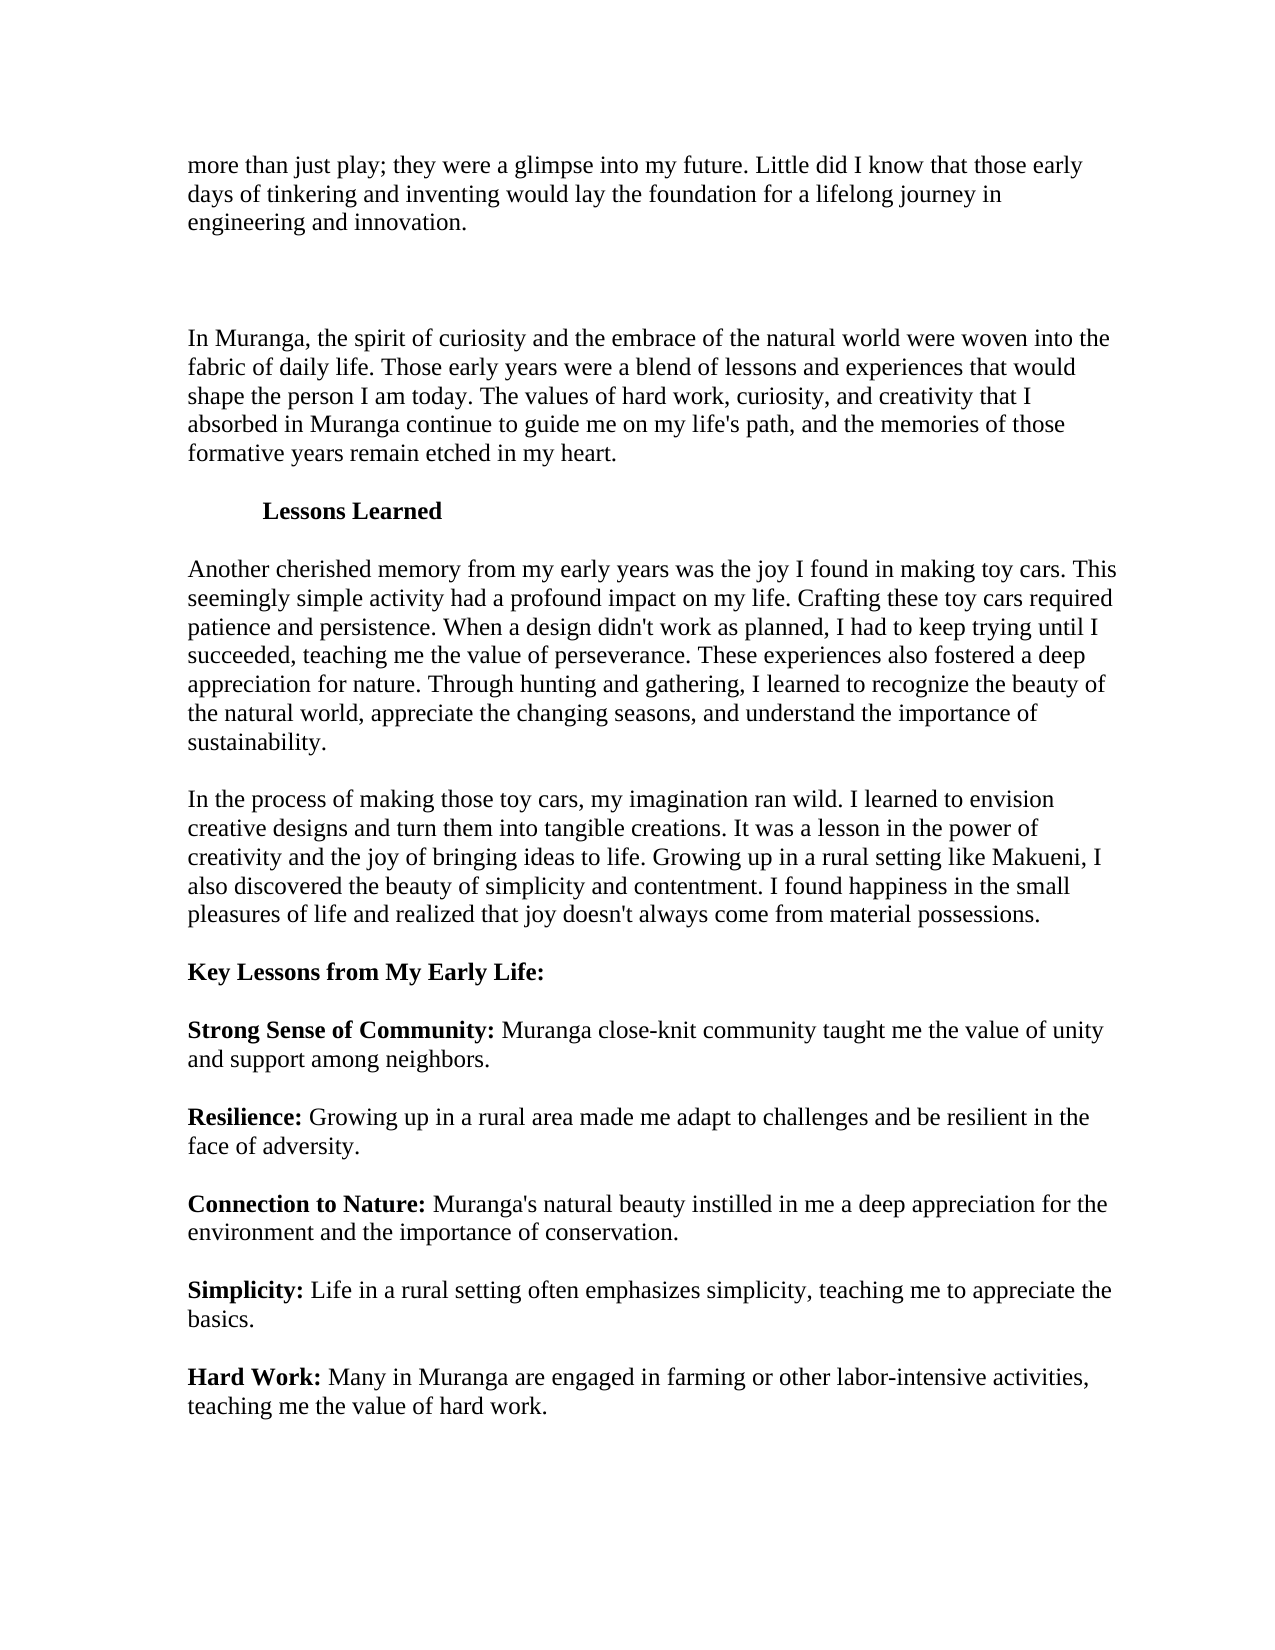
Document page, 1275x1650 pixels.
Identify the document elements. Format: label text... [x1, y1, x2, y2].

text Resilience: Growing up in a rural area made me adapt to challenges and be resilient in the face of adversity. [187, 1102, 1125, 1159]
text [187, 150, 1125, 236]
text Hard Work: Many in Muranga are engaged in farming or other labor-intensive activities, teaching me the value of hard work. [187, 1362, 1125, 1419]
text In the process of making those toy cars, my imagination ran wild. I learned to envision creative designs and turn them into tangible creations. It was a lesson in the power of creativity and the joy of bringing ideas to life. Growing up in a rural setting like Makueni, I also discovered the beauty of simplicity and contentment. I found happiness in the small pleasures of life and realized that joy doesn't always come from material possessions. [187, 784, 1125, 928]
text Simplicity: Life in a rural setting often emphasizes simplicity, teaching me to appreciate the basics. [187, 1275, 1125, 1333]
text Another cherished memory from my early years was the joy I found in making toy cars. This seemingly simple activity had a profound impact on my life. Crafting these toy cars required patience and persistence. When a design didn't work as planned, I had to keep trying until I succeeded, teaching me the value of perseverance. These experiences also fostered a deep appreciation for nature. Through hunting and gathering, I learned to recognize the beauty of the natural world, appreciate the changing seasons, and understand the importance of sustainability. [187, 554, 1125, 755]
text Lessons Learned [262, 496, 1125, 525]
text Strong Sense of Community: Muranga close-knit community taught me the value of unity and support among neighbors. [187, 1015, 1125, 1073]
text Key Lessons from My Early Life: [187, 957, 1125, 986]
text Connection to Nature: Muranga's natural beauty instilled in me a deep appreciation for the environment and the importance of conservation. [187, 1189, 1125, 1246]
text In Muranga, the spirit of curiosity and the embrace of the natural world were woven into the fabric of daily life. Those early years were a blend of lessons and experiences that would shape the person I am today. The values of hard work, curiosity, and creativity that I absorbed in Muranga continue to guide me on my life's path, and the memories of those formative years remain etched in my heart. [187, 323, 1125, 467]
